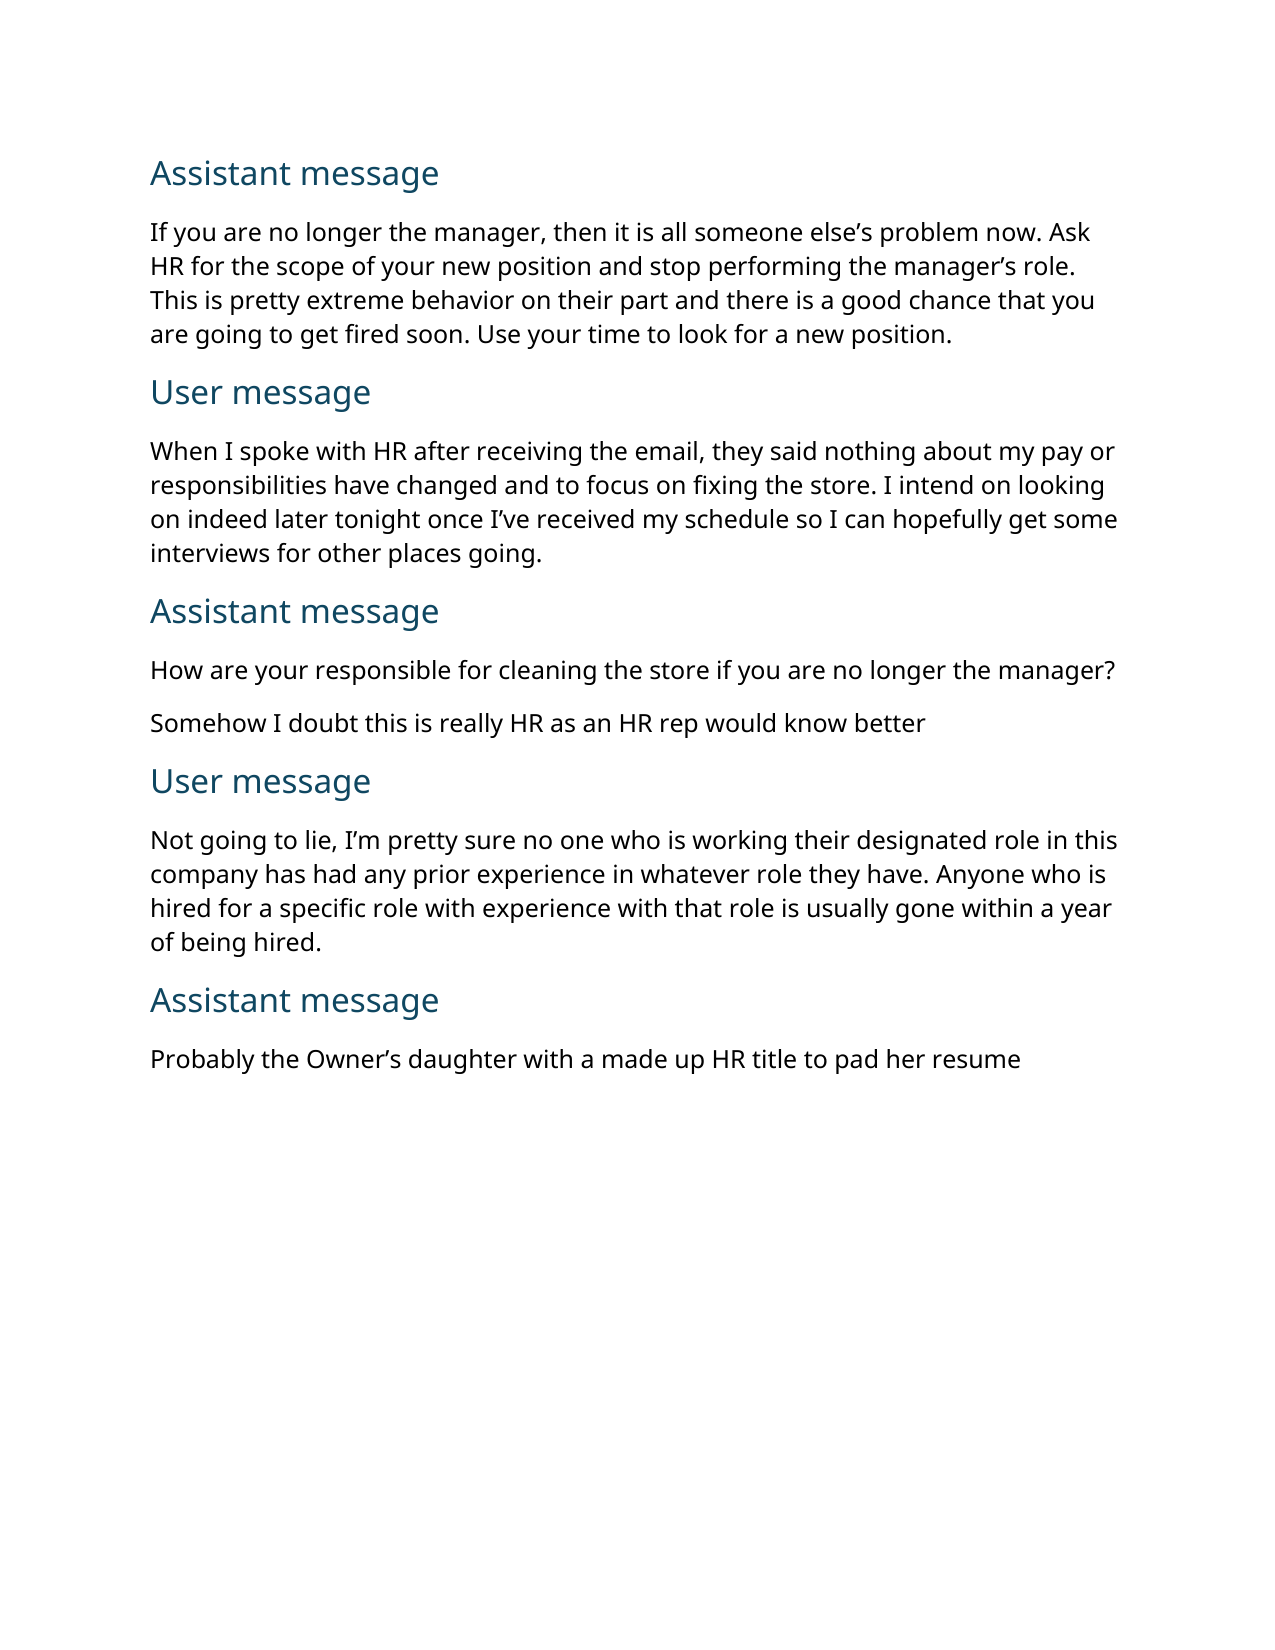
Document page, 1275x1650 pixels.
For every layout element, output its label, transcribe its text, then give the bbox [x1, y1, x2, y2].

text How are your responsible for cleaning the store if you are no longer the manager? [150, 652, 1125, 687]
subtitle Assistant message [150, 150, 1125, 195]
text If you are no longer the manager, then it is all someone else’s problem now. Ask HR for the scope of your new position and stop performing the manager’s role. This is pretty extreme behavior on their part and there is a good chance that you are going to get fired soon. Use your time to look for a new position. [150, 214, 1125, 350]
subtitle User message [150, 369, 1125, 414]
subtitle Assistant message [150, 588, 1125, 634]
text Probably the Owner’s daughter with a made up HR title to pad her resume [150, 1041, 1125, 1076]
subtitle User message [150, 758, 1125, 803]
text Somehow I doubt this is really HR as an HR rep would know better [150, 705, 1125, 739]
subtitle Assistant message [150, 977, 1125, 1023]
text Not going to lie, I’m pretty sure no one who is working their designated role in this company has had any prior experience in whatever role they have. Anyone who is hired for a specific role with experience with that role is usually gone within a year of being hired. [150, 822, 1125, 958]
text When I spoke with HR after receiving the email, they said nothing about my pay or responsibilities have changed and to focus on fixing the store. I intend on looking on indeed later tonight once I’ve received my schedule so I can hopefully get some interviews for other places going. [150, 433, 1125, 569]
